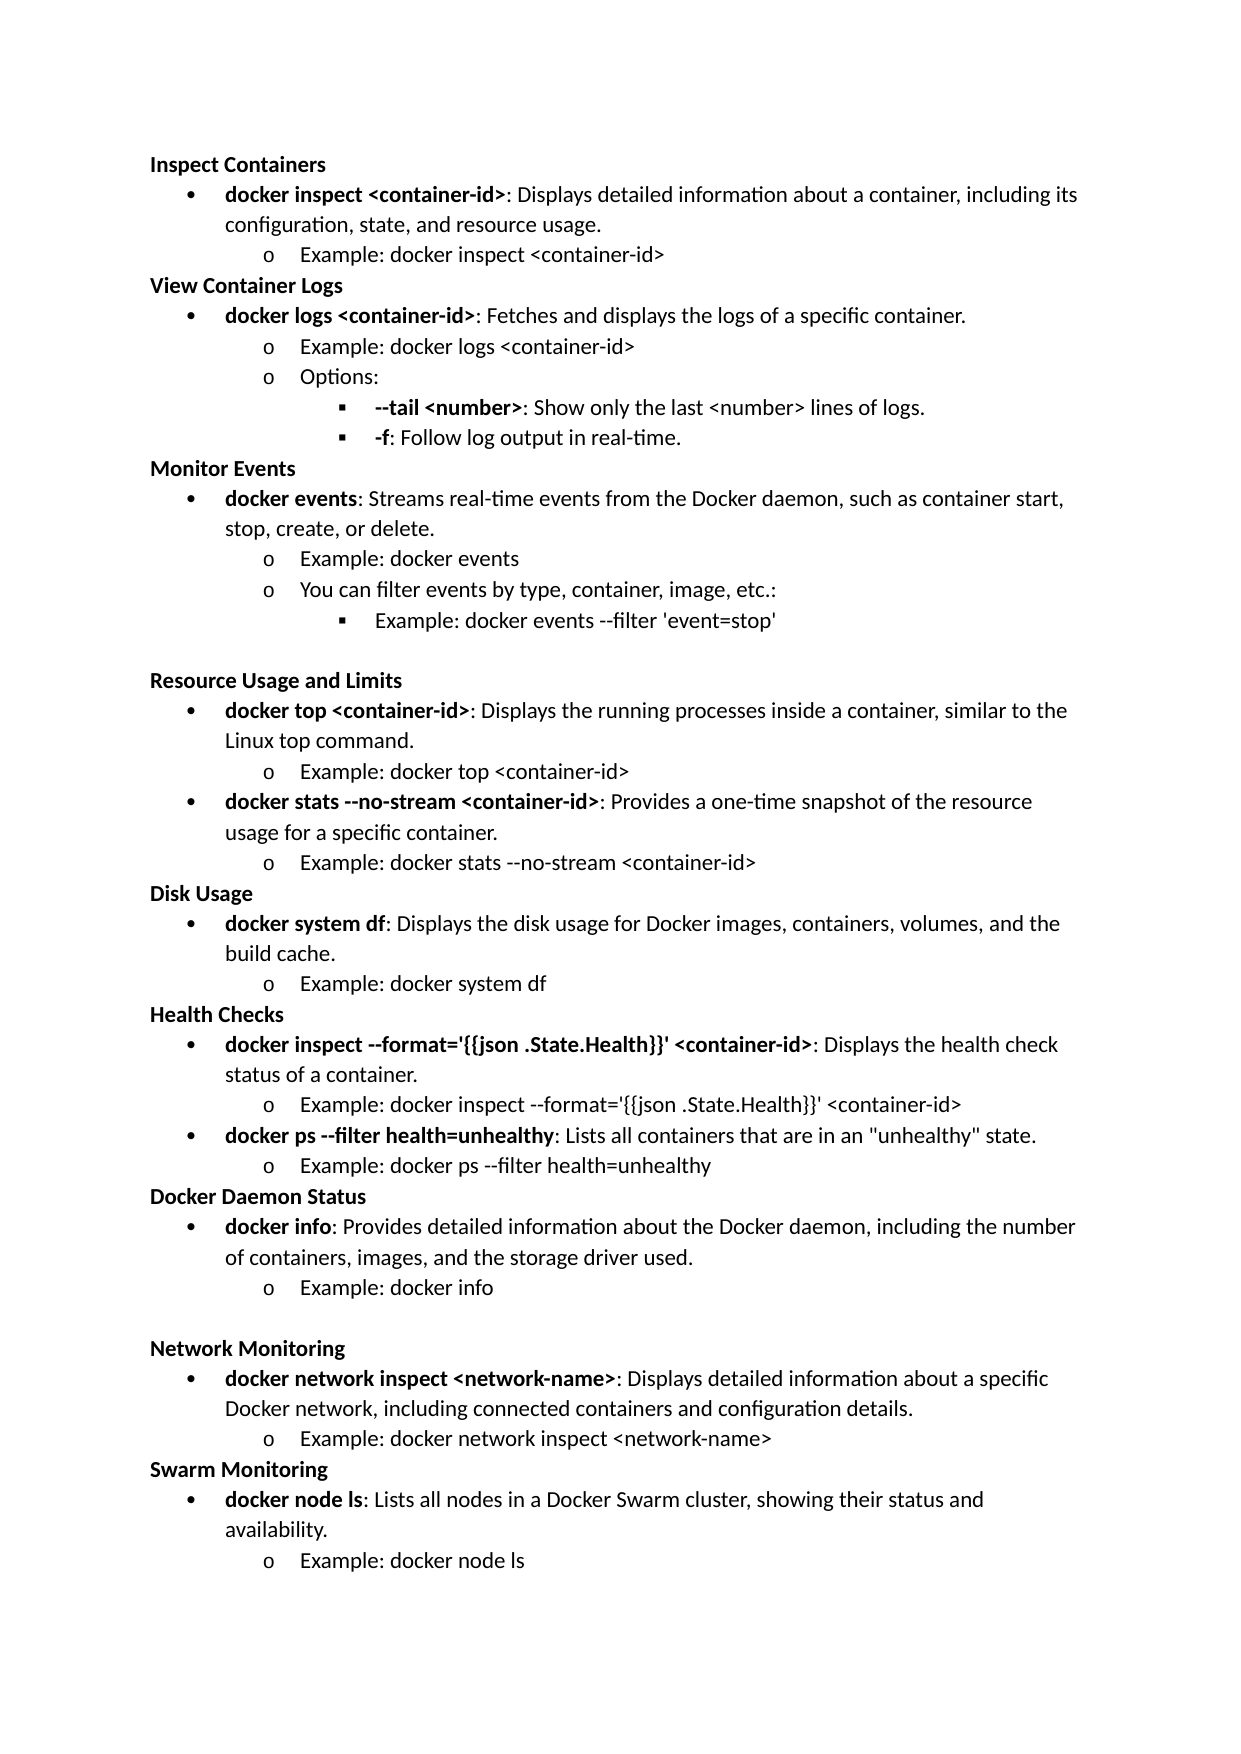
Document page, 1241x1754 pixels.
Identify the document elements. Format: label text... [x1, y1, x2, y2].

list -f: Follow log output in real-time. [337, 423, 1090, 451]
list docker top <container-id>: Displays the running processes inside a container, similar to the Linux top command. [187, 696, 1090, 754]
text Docker Daemon Status [150, 1182, 1090, 1210]
text Swarm Monitoring [150, 1455, 1090, 1483]
list Example: docker node ls [262, 1546, 1090, 1574]
list docker system df: Displays the disk usage for Docker images, containers, volumes, and the build cache. [187, 909, 1090, 967]
list docker logs <container-id>: Fetches and displays the logs of a specific container. [187, 302, 1090, 329]
text Monitor Events [150, 454, 1090, 482]
list Example: docker inspect <container-id> [262, 241, 1090, 269]
text Inspect Containers [150, 150, 1090, 178]
list Options: [262, 362, 1090, 391]
text Disk Usage [150, 879, 1090, 907]
list Example: docker network inspect <network-name> [262, 1424, 1090, 1453]
list Example: docker top <container-id> [262, 757, 1090, 785]
list --tail <number>: Show only the last <number> lines of logs. [337, 393, 1090, 421]
list Example: docker events --filter 'event=stop' [337, 606, 1090, 634]
list Example: docker info [262, 1273, 1090, 1301]
list You can filter events by type, container, image, etc.: [262, 575, 1090, 603]
text Network Monitoring [150, 1334, 1090, 1362]
list Example: docker events [262, 544, 1090, 573]
list docker network inspect <network-name>: Displays detailed information about a specific Docker network, including connected containers and configuration details. [187, 1364, 1090, 1422]
list Example: docker stats --no-stream <container-id> [262, 848, 1090, 876]
list docker node ls: Lists all nodes in a Docker Swarm cluster, showing their status and availability. [187, 1485, 1090, 1544]
text Resource Usage and Limits [150, 666, 1090, 694]
text Health Checks [150, 1000, 1090, 1028]
list docker info: Provides detailed information about the Docker daemon, including the number of containers, images, and the storage driver used. [187, 1212, 1090, 1271]
list docker inspect --format='{{json .State.Health}}' <container-id>: Displays the health check status of a container. [187, 1030, 1090, 1088]
list docker events: Streams real-time events from the Docker daemon, such as container start, stop, create, or delete. [187, 484, 1090, 542]
text View Container Logs [150, 271, 1090, 299]
list Example: docker system df [262, 969, 1090, 998]
list Example: docker inspect --format='{{json .State.Health}}' <container-id> [262, 1091, 1090, 1119]
list Example: docker ps --filter health=unhealthy [262, 1152, 1090, 1180]
list docker ps --filter health=unhealthy: Lists all containers that are in an "unhealthy" state. [187, 1121, 1090, 1149]
list docker inspect <container-id>: Displays detailed information about a container, including its configuration, state, and resource usage. [187, 180, 1090, 238]
list Example: docker logs <container-id> [262, 332, 1090, 360]
list docker stats --no-stream <container-id>: Provides a one-time snapshot of the resource usage for a specific container. [187, 787, 1090, 846]
